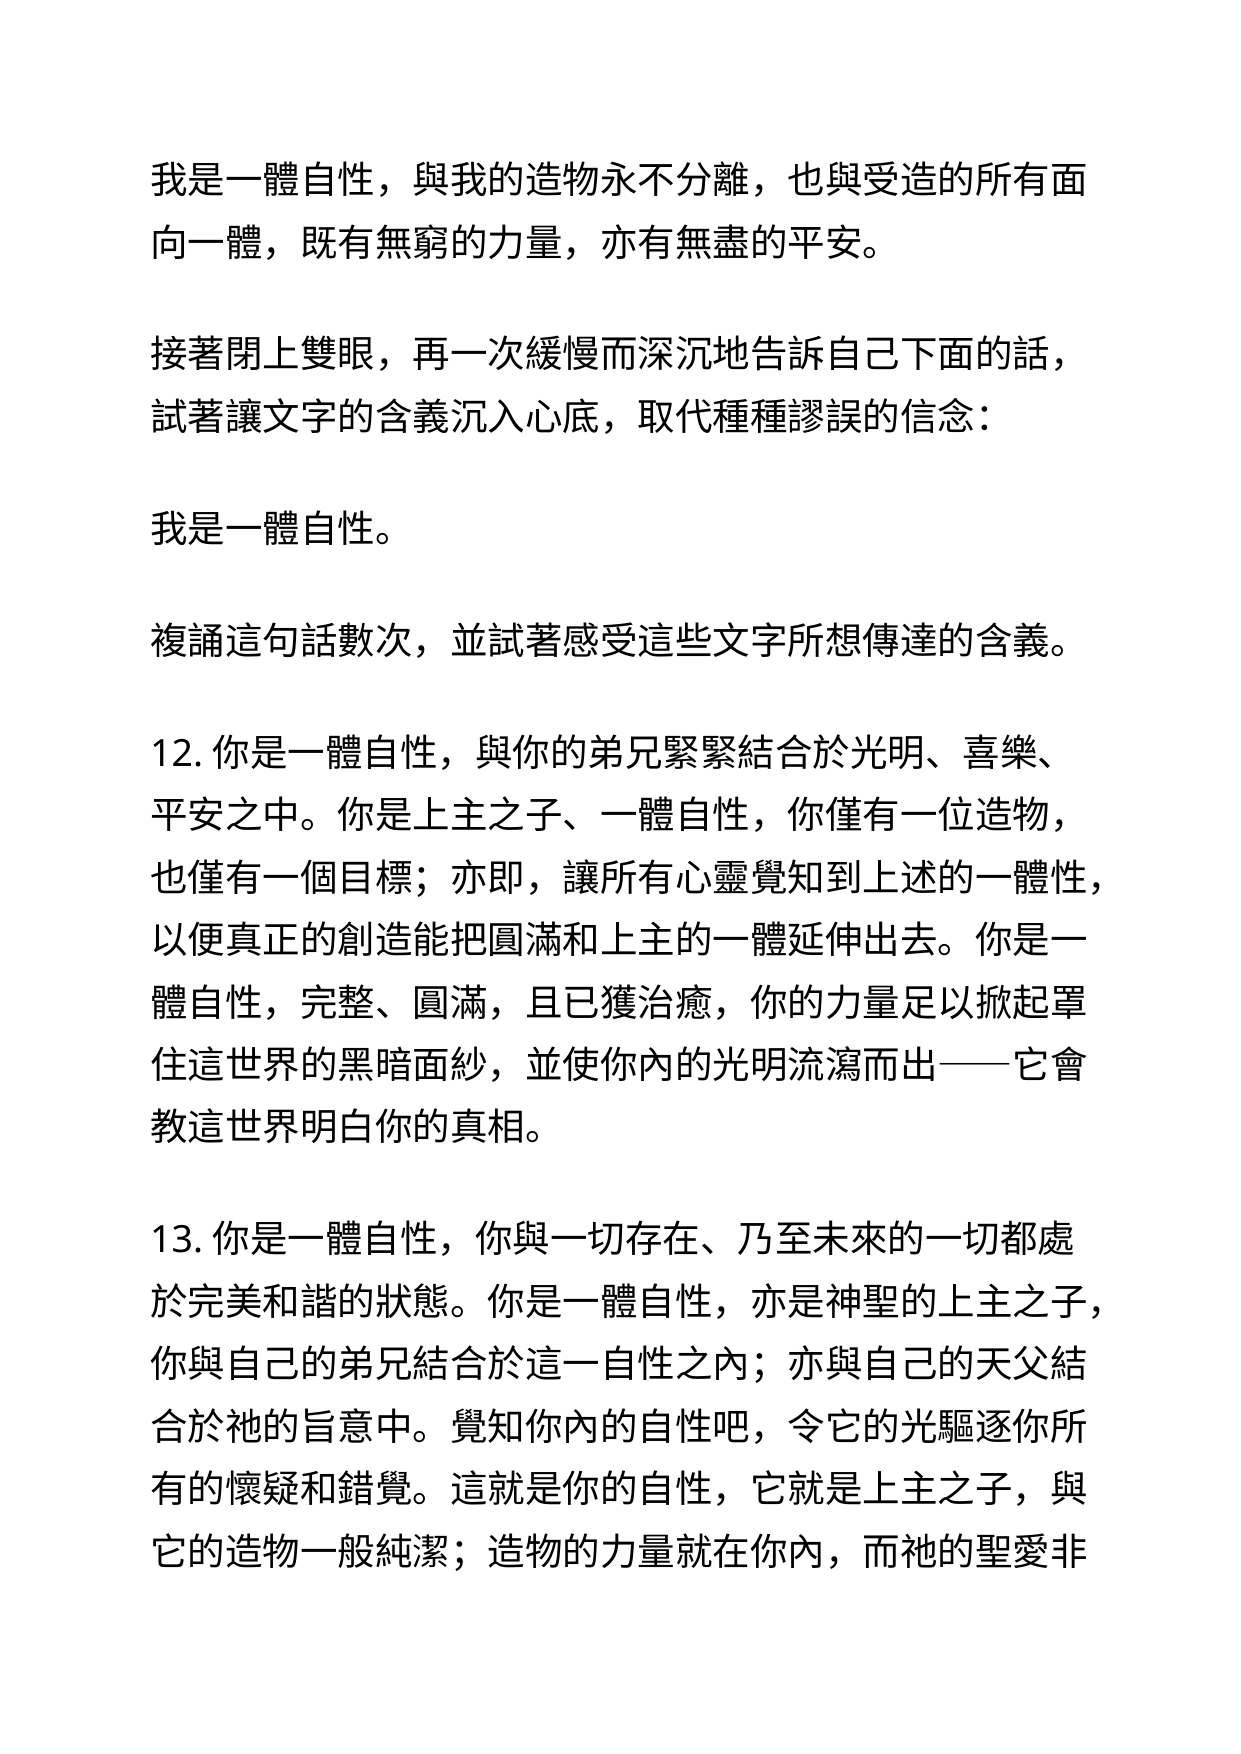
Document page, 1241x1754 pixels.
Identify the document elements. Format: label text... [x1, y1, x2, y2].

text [150, 1209, 1090, 1576]
text 我是一體自性，與我的造物永不分離，也與受造的所有面向一體，既有無窮的力量，亦有無盡的平安。 [150, 150, 1090, 267]
text 12. 你是一體自性，與你的弟兄緊緊結合於光明、喜樂、平安之中。你是上主之子、一體自性，你僅有一位造物，也僅有一個目標；亦即，讓所有心靈覺知到上述的一體性，以便真正的創造能把圓滿和上主的一體延伸出去。你是一體自性，完整、圓滿，且已獲治癒，你的力量足以掀起罩住這世界的黑暗面紗，並使你內的光明流瀉而出——它會教這世界明白你的真相。 [150, 723, 1090, 1152]
text 接著閉上雙眼，再一次緩慢而深沉地告訴自己下面的話，試著讓文字的含義沉入心底，取代種種謬誤的信念： [150, 324, 1090, 441]
text 複誦這句話數次，並試著感受這些文字所想傳達的含義。 [150, 611, 1090, 665]
text 我是一體自性。 [150, 499, 1090, 553]
